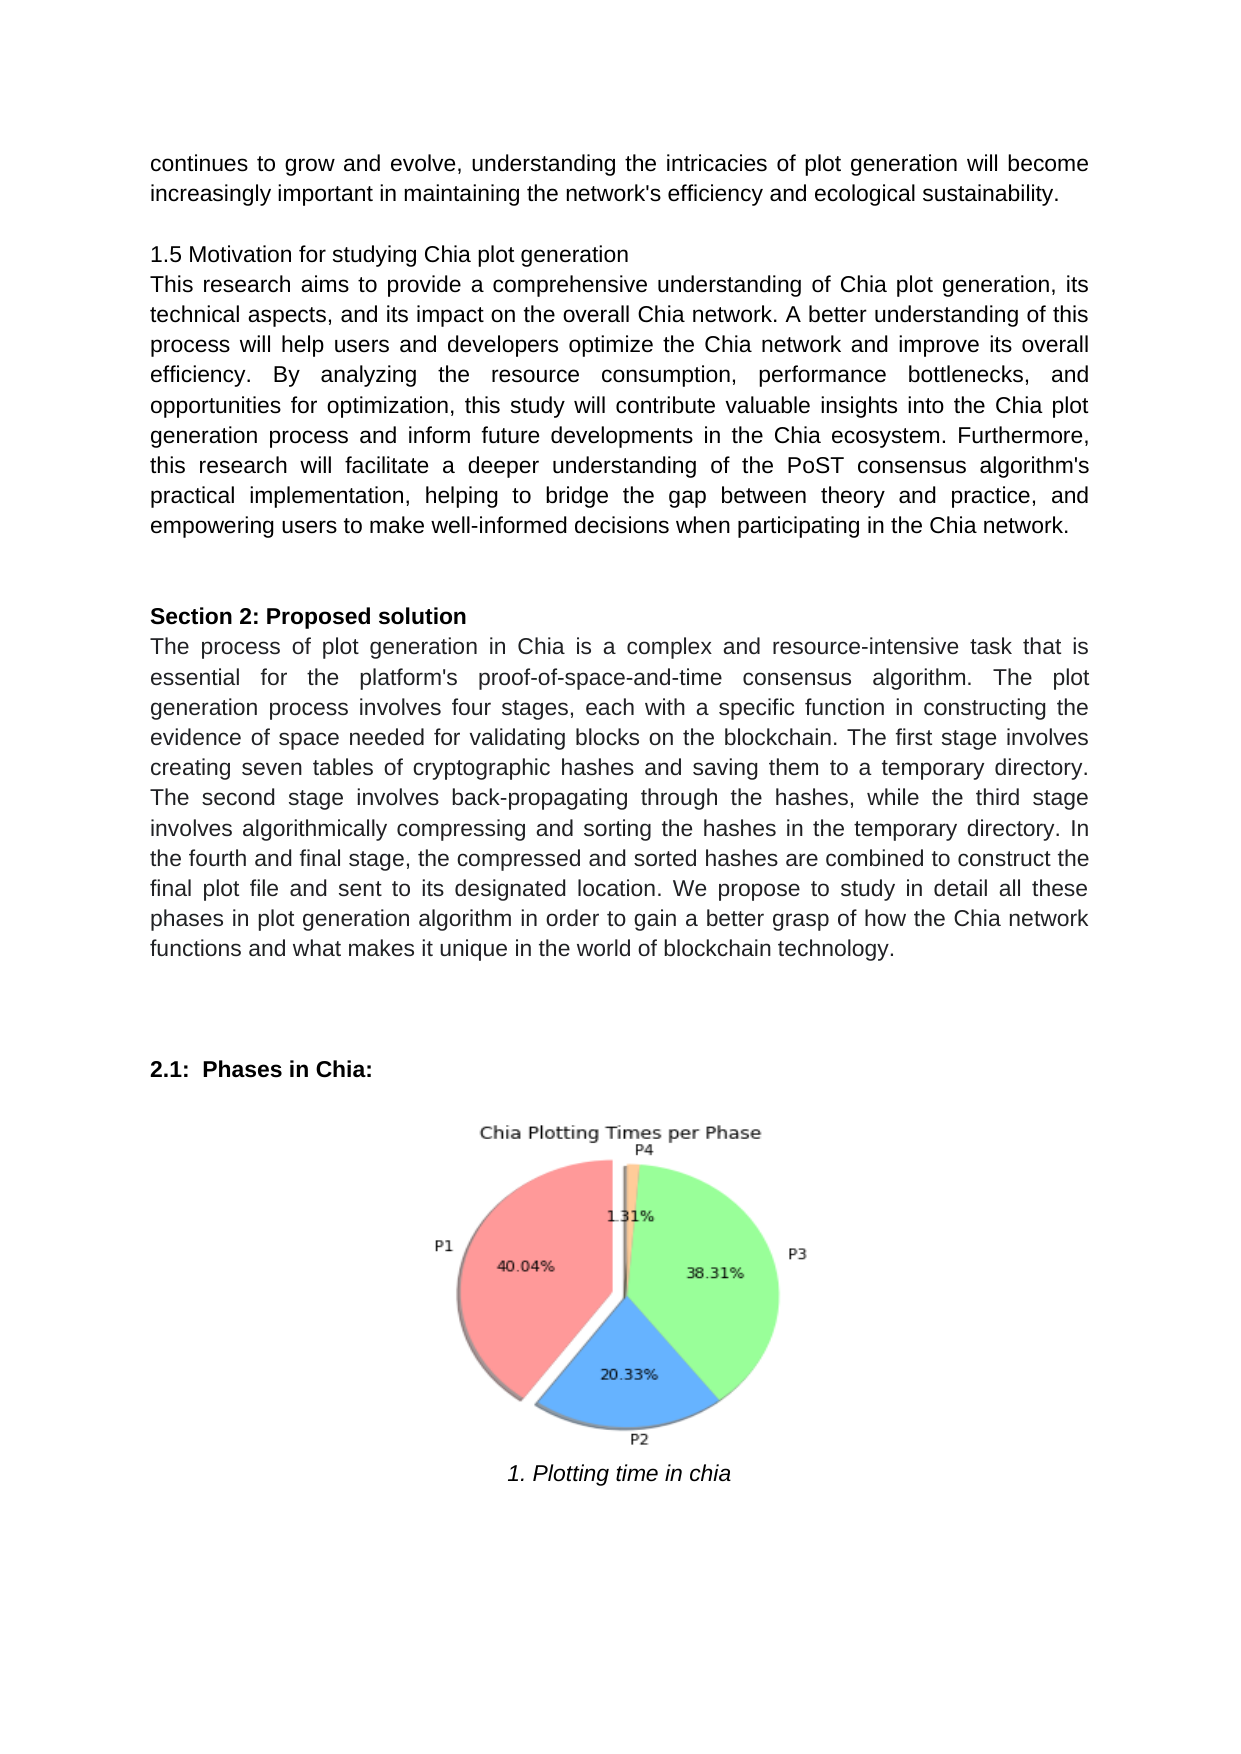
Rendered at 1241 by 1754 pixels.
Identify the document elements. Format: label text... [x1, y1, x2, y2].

text 2.1: Phases in Chia: [150, 1056, 1090, 1083]
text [150, 150, 1090, 207]
text This research aims to provide a comprehensive understanding of Chia plot generation, its technical aspects, and its impact on the overall Chia network. A better understanding of this process will help users and developers optimize the Chia network and improve its overall efficiency. By analyzing the resource consumption, performance bottlenecks, and opportunities for optimization, this study will contribute valuable insights into the Chia plot generation process and inform future developments in the Chia ecosystem. Furthermore, this research will facilitate a deeper understanding of the PoST consensus algorithm's practical implementation, helping to bridge the gap between theory and practice, and empowering users to make well-informed decisions when participating in the Chia network. [150, 271, 1090, 539]
picture [347, 1116, 893, 1457]
text 1. Plotting time in chia [150, 1460, 1090, 1486]
text The process of plot generation in Chia is a complex and resource-intensive task that is essential for the platform's proof-of-space-and-time consensus algorithm. The plot generation process involves four stages, each with a specific function in constructing the evidence of space needed for validating blocks on the blockchain. The first stage involves creating seven tables of cryptographic hashes and saving them to a temporary directory. The second stage involves back-propagating through the hashes, while the third stage involves algorithmically compressing and sorting the hashes in the temporary directory. In the fourth and final stage, the compressed and sorted hashes are combined to construct the final plot file and sent to its designated location. We propose to study in detail all these phases in plot generation algorithm in order to gain a better grasp of how the Chia network functions and what makes it unique in the world of blockchain technology. [150, 633, 1090, 962]
text Section 2: Proposed solution [150, 603, 1090, 629]
text 1.5 Motivation for studying Chia plot generation [150, 241, 1090, 267]
